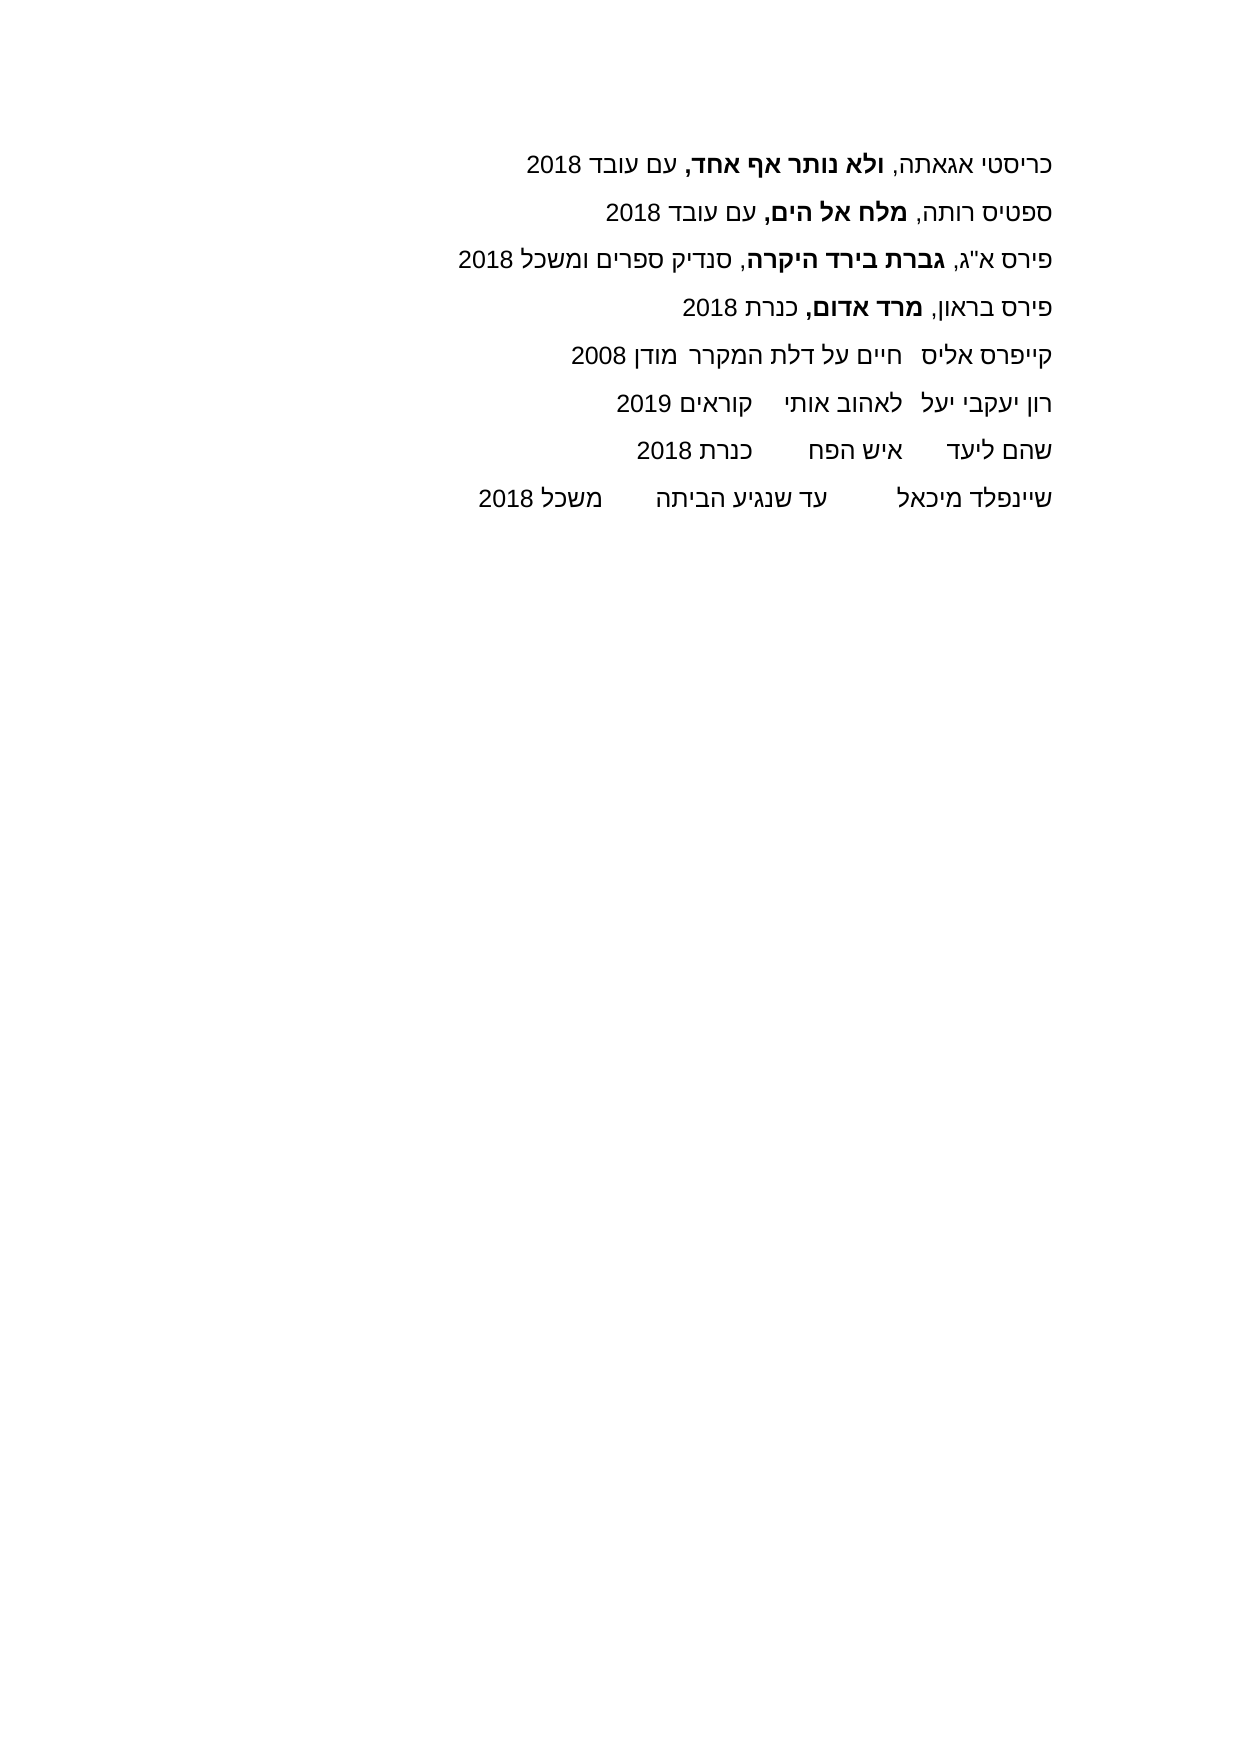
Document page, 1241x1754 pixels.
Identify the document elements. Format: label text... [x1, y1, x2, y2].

text פירס בראון, מרד אדום, כנרת 2018 [187, 293, 1053, 322]
text ספטיס רותה, מלח אל הים, עם עובד 2018 [187, 198, 1053, 226]
text קייפרס אליס חיים על דלת המקרר מודן 2008 [187, 341, 1053, 369]
text כריסטי אגאתה, ולא נותר אף אחד, עם עובד 2018 [187, 150, 1053, 179]
text פירס א"ג, גברת בירד היקרה, סנדיק ספרים ומשכל 2018 [187, 245, 1053, 274]
text שהם ליעד איש הפח כנרת 2018 [187, 436, 1053, 465]
text רון יעקבי יעל לאהוב אותי קוראים 2019 [187, 388, 1053, 417]
text שיינפלד מיכאל עד שנגיע הביתה משכל 2018 [187, 484, 1053, 513]
